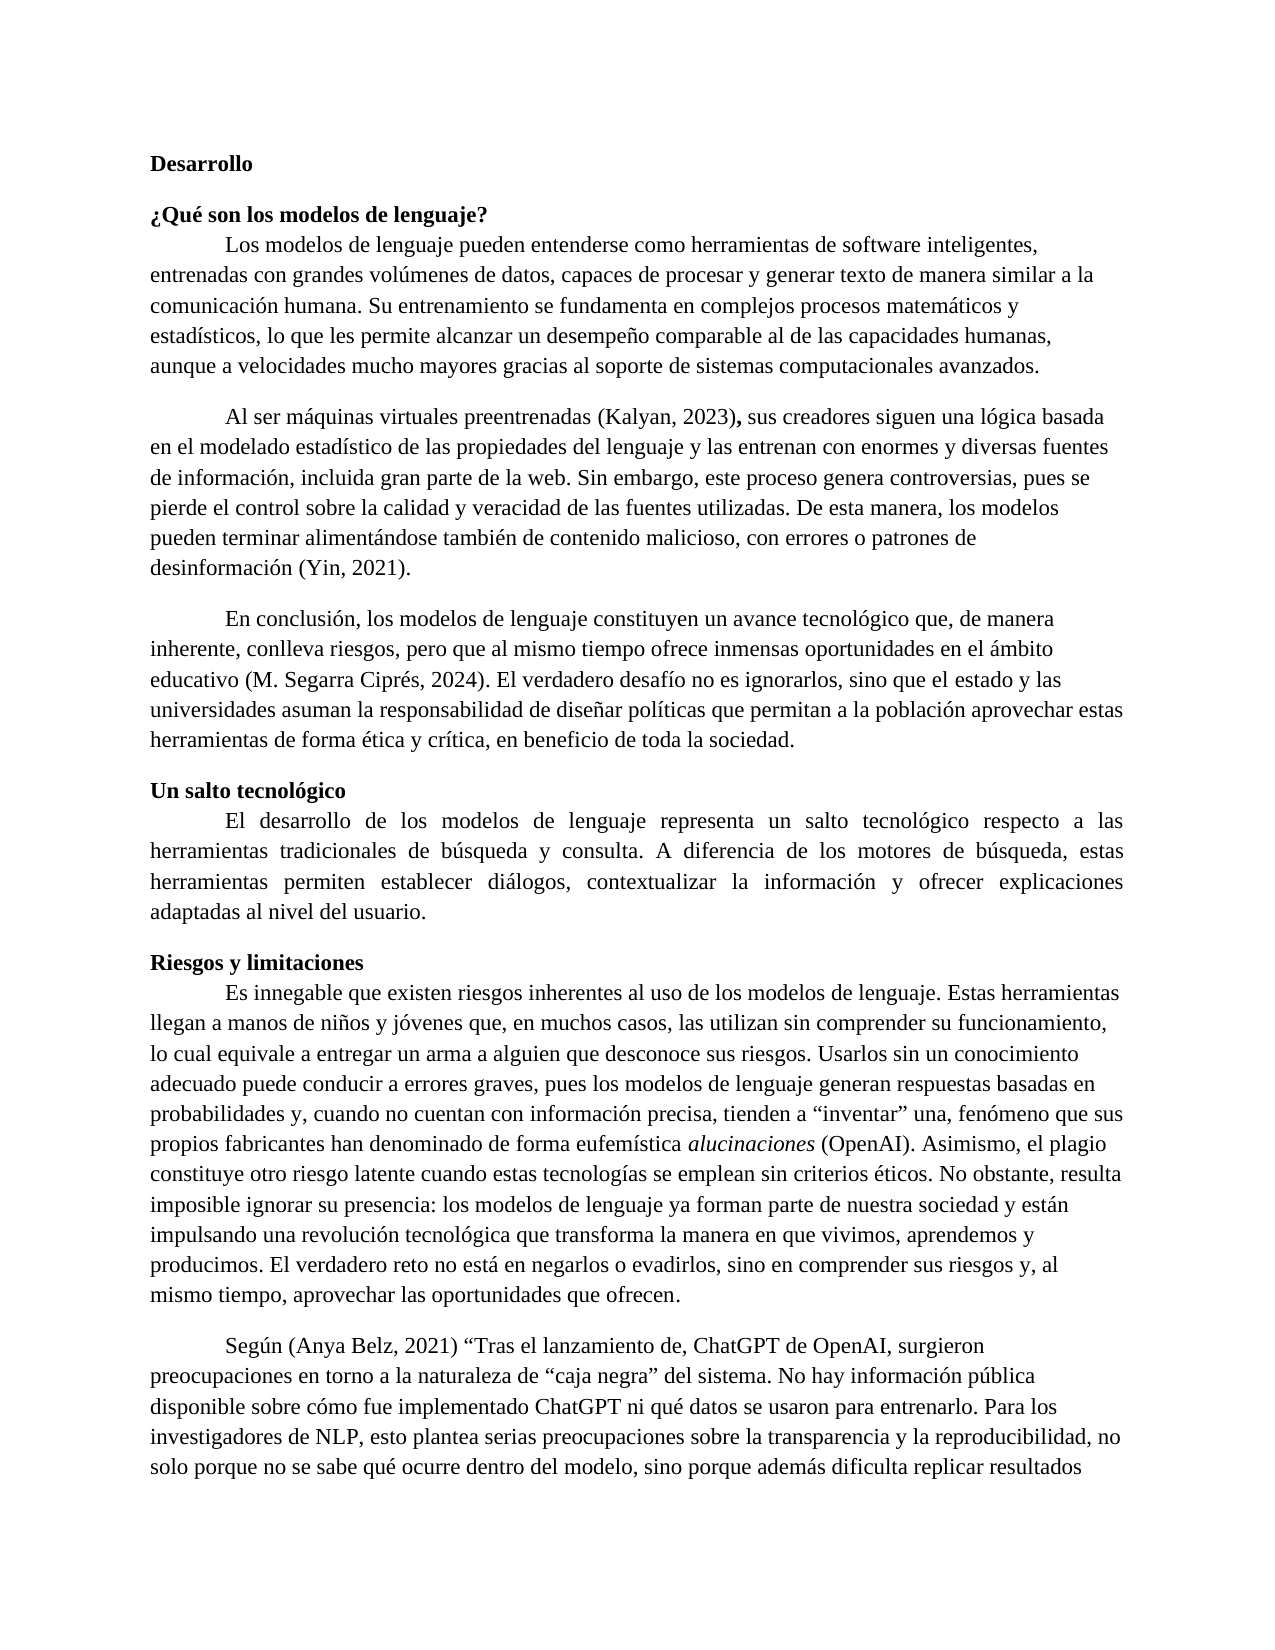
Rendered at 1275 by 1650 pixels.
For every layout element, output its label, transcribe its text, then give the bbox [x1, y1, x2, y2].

subtitle Riesgos y limitaciones [150, 949, 1125, 975]
subtitle ¿Qué son los modelos de lenguaje? [150, 201, 1125, 227]
text El desarrollo de los modelos de lenguaje representa un salto tecnológico respecto a las herramientas tradicionales de búsqueda y consulta. A diferencia de los motores de búsqueda, estas herramientas permiten establecer diálogos, contextualizar la información y ofrecer explicaciones adaptadas al nivel del usuario. [150, 807, 1125, 924]
text En conclusión, los modelos de lenguaje constituyen un avance tecnológico que, de manera inherente, conlleva riesgos, pero que al mismo tiempo ofrece inmensas oportunidades en el ámbito educativo . El verdadero desafío no es ignorarlos, sino que el estado y las universidades asuman la responsabilidad de diseñar políticas que permitan a la población aprovechar estas herramientas de forma ética y crítica, en beneficio de toda la sociedad. [150, 605, 1125, 752]
text Los modelos de lenguaje pueden entenderse como herramientas de software inteligentes, entrenadas con grandes volúmenes de datos, capaces de procesar y generar texto de manera similar a la comunicación humana. Su entrenamiento se fundamenta en complejos procesos matemáticos y estadísticos, lo que les permite alcanzar un desempeño comparable al de las capacidades humanas, aunque a velocidades mucho mayores gracias al soporte de sistemas computacionales avanzados. [150, 231, 1125, 378]
text Desarrollo [150, 150, 1125, 176]
text Al ser máquinas virtuales preentrenadas , sus creadores siguen una lógica basada en el modelado estadístico de las propiedades del lenguaje y las entrenan con enormes y diversas fuentes de información, incluida gran parte de la web. Sin embargo, este proceso genera controversias, pues se pierde el control sobre la calidad y veracidad de las fuentes utilizadas. De esta manera, los modelos pueden terminar alimentándose también de contenido malicioso, con errores o patrones de desinformación. [150, 403, 1125, 581]
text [150, 1332, 1125, 1479]
text Es innegable que existen riesgos inherentes al uso de los modelos de lenguaje. Estas herramientas llegan a manos de niños y jóvenes que, en muchos casos, las utilizan sin comprender su funcionamiento, lo cual equivale a entregar un arma a alguien que desconoce sus riesgos. Usarlos sin un conocimiento adecuado puede conducir a errores graves, pues los modelos de lenguaje generan respuestas basadas en probabilidades y, cuando no cuentan con información precisa, tienden a “inventar” una, fenómeno que sus propios fabricantes han denominado de forma eufemística alucinaciones . Asimismo, el plagio constituye otro riesgo latente cuando estas tecnologías se emplean sin criterios éticos. No obstante, resulta imposible ignorar su presencia: los modelos de lenguaje ya forman parte de nuestra sociedad y están impulsando una revolución tecnológica que transforma la manera en que vivimos, aprendemos y producimos. El verdadero reto no está en negarlos o evadirlos, sino en comprender sus riesgos y, al mismo tiempo, aprovechar las oportunidades que ofrecen. [150, 979, 1125, 1308]
subtitle Un salto tecnológico [150, 777, 1125, 803]
